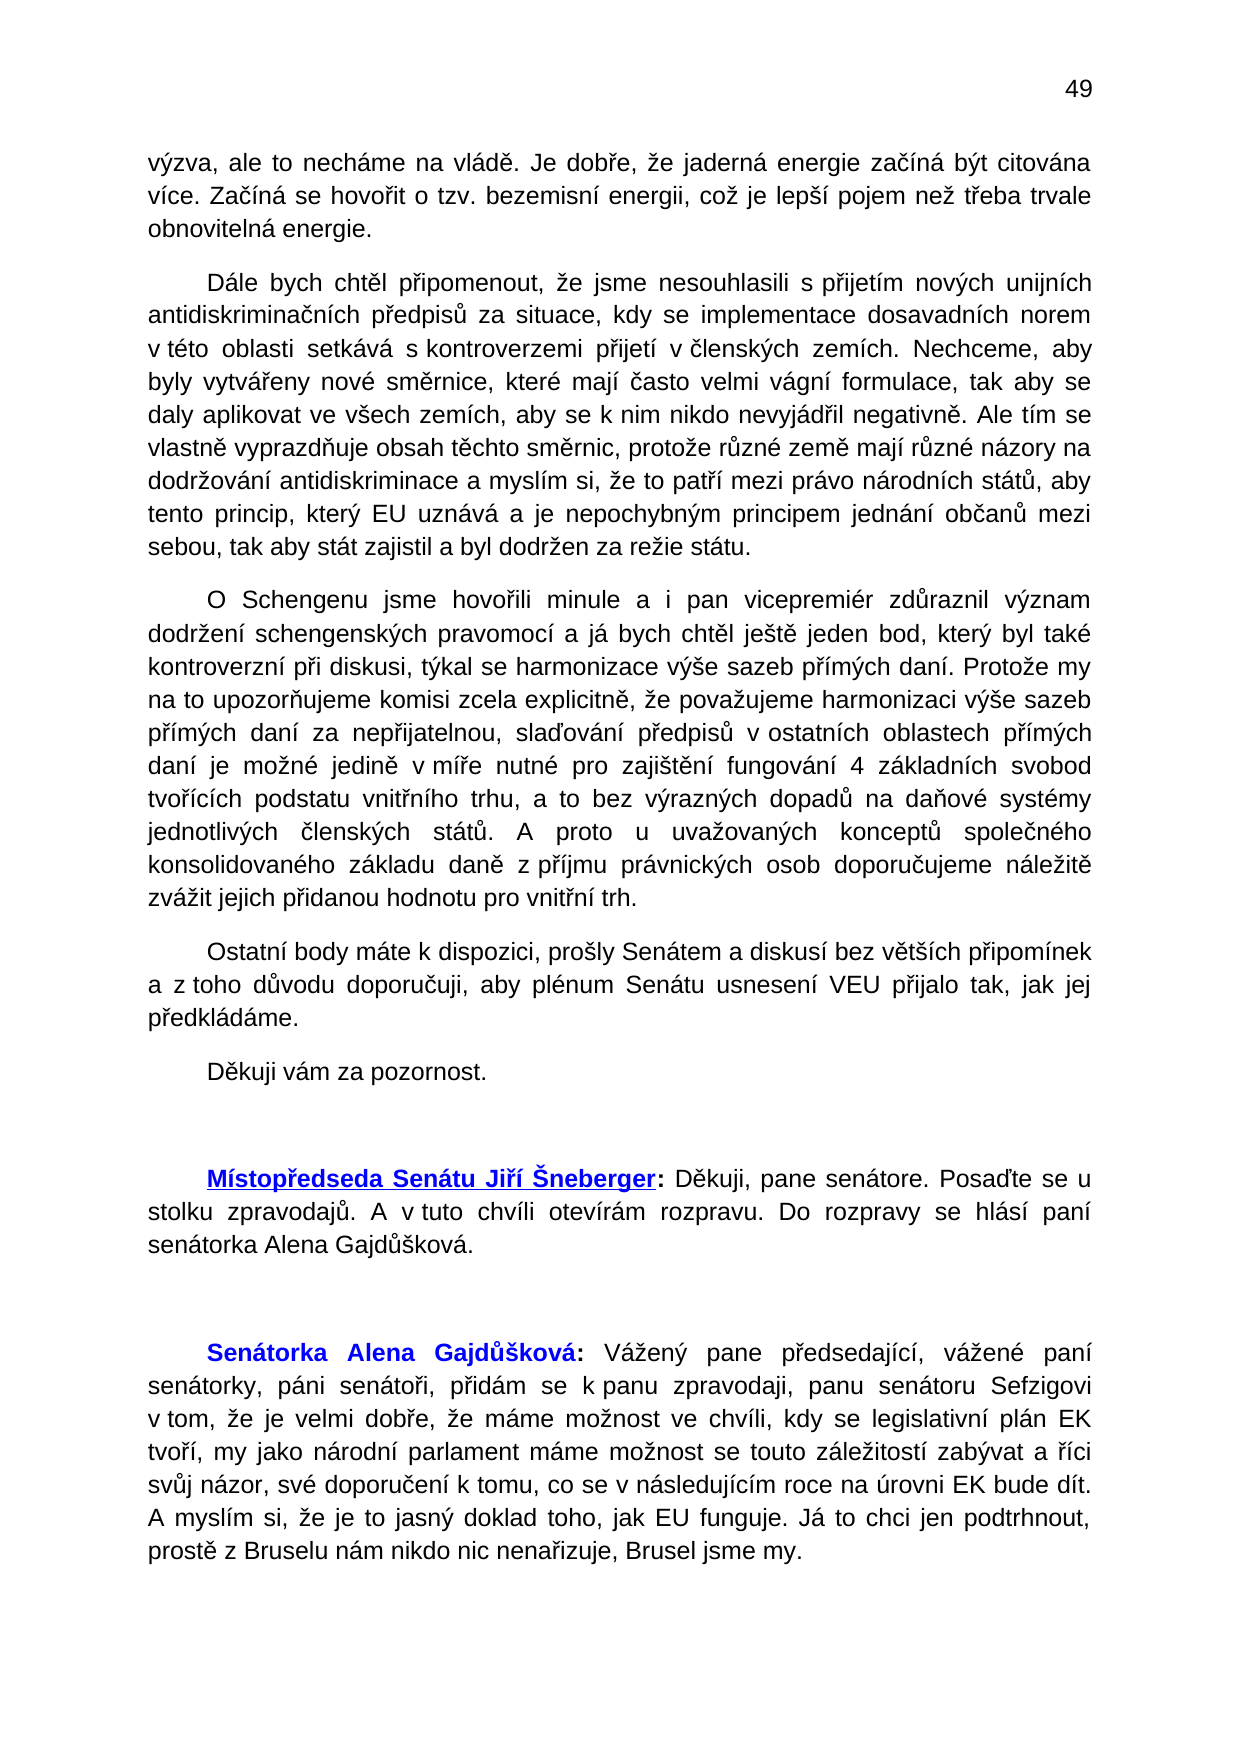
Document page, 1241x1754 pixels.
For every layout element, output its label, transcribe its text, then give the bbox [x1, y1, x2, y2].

text Místopředseda Senátu Jiří Šneberger: Děkuji, pane senátore. Posaďte se u stolku zpravodajů. A v tuto chvíli otevírám rozpravu. Do rozpravy se hlásí paní senátorka Alena Gajdůšková. [148, 1164, 1093, 1259]
text Senátorka Alena Gajdůšková: Vážený pane předsedající, vážené paní senátorky, páni senátoři, přidám se k panu zpravodaji, panu senátoru Sefzigovi v tom, že je velmi dobře, že máme možnost ve chvíli, kdy se legislativní plán EK tvoří, my jako národní parlament máme možnost se touto záležitostí zabývat a říci svůj názor, své doporučení k tomu, co se v následujícím roce na úrovni EK bude dít. A myslím si, že je to jasný doklad toho, jak EU funguje. Já to chci jen podtrhnout, prostě z Bruselu nám nikdo nic nenařizuje, Brusel jsme my. [148, 1338, 1093, 1565]
text O Schengenu jsme hovořili minule a i pan vicepremiér zdůraznil význam dodržení schengenských pravomocí a já bych chtěl ještě jeden bod, který byl také kontroverzní při diskusi, týkal se harmonizace výše sazeb přímých daní. Protože my na to upozorňujeme komisi zcela explicitně, že považujeme harmonizaci výše sazeb přímých daní za nepřijatelnou, slaďování předpisů v ostatních oblastech přímých daní je možné jedině v míře nutné pro zajištění fungování 4 základních svobod tvořících podstatu vnitřního trhu, a to bez výrazných dopadů na daňové systémy jednotlivých členských států. A proto u uvažovaných konceptů společného konsolidovaného základu daně z příjmu právnických osob doporučujeme náležitě zvážit jejich přidanou hodnotu pro vnitřní trh. [148, 586, 1093, 911]
text Děkuji vám za pozornost. [148, 1056, 1093, 1085]
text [148, 148, 1093, 242]
text Ostatní body máte k dispozici, prošly Senátem a diskusí bez větších připomínek a z toho důvodu doporučuji, aby plénum Senátu usnesení VEU přijalo tak, jak jej předkládáme. [148, 937, 1093, 1031]
text Dále bych chtěl připomenout, že jsme nesouhlasili s přijetím nových unijních antidiskriminačních předpisů za situace, kdy se implementace dosavadních norem v této oblasti setkává s kontroverzemi přijetí v členských zemích. Nechceme, aby byly vytvářeny nové směrnice, které mají často velmi vágní formulace, tak aby se daly aplikovat ve všech zemích, aby se k nim nikdo nevyjádřil negativně. Ale tím se vlastně vyprazdňuje obsah těchto směrnic, protože různé země mají různé názory na dodržování antidiskriminace a myslím si, že to patří mezi právo národních států, aby tento princip, který EU uznává a je nepochybným principem jednání občanů mezi sebou, tak aby stát zajistil a byl dodržen za režie státu. [148, 267, 1093, 560]
